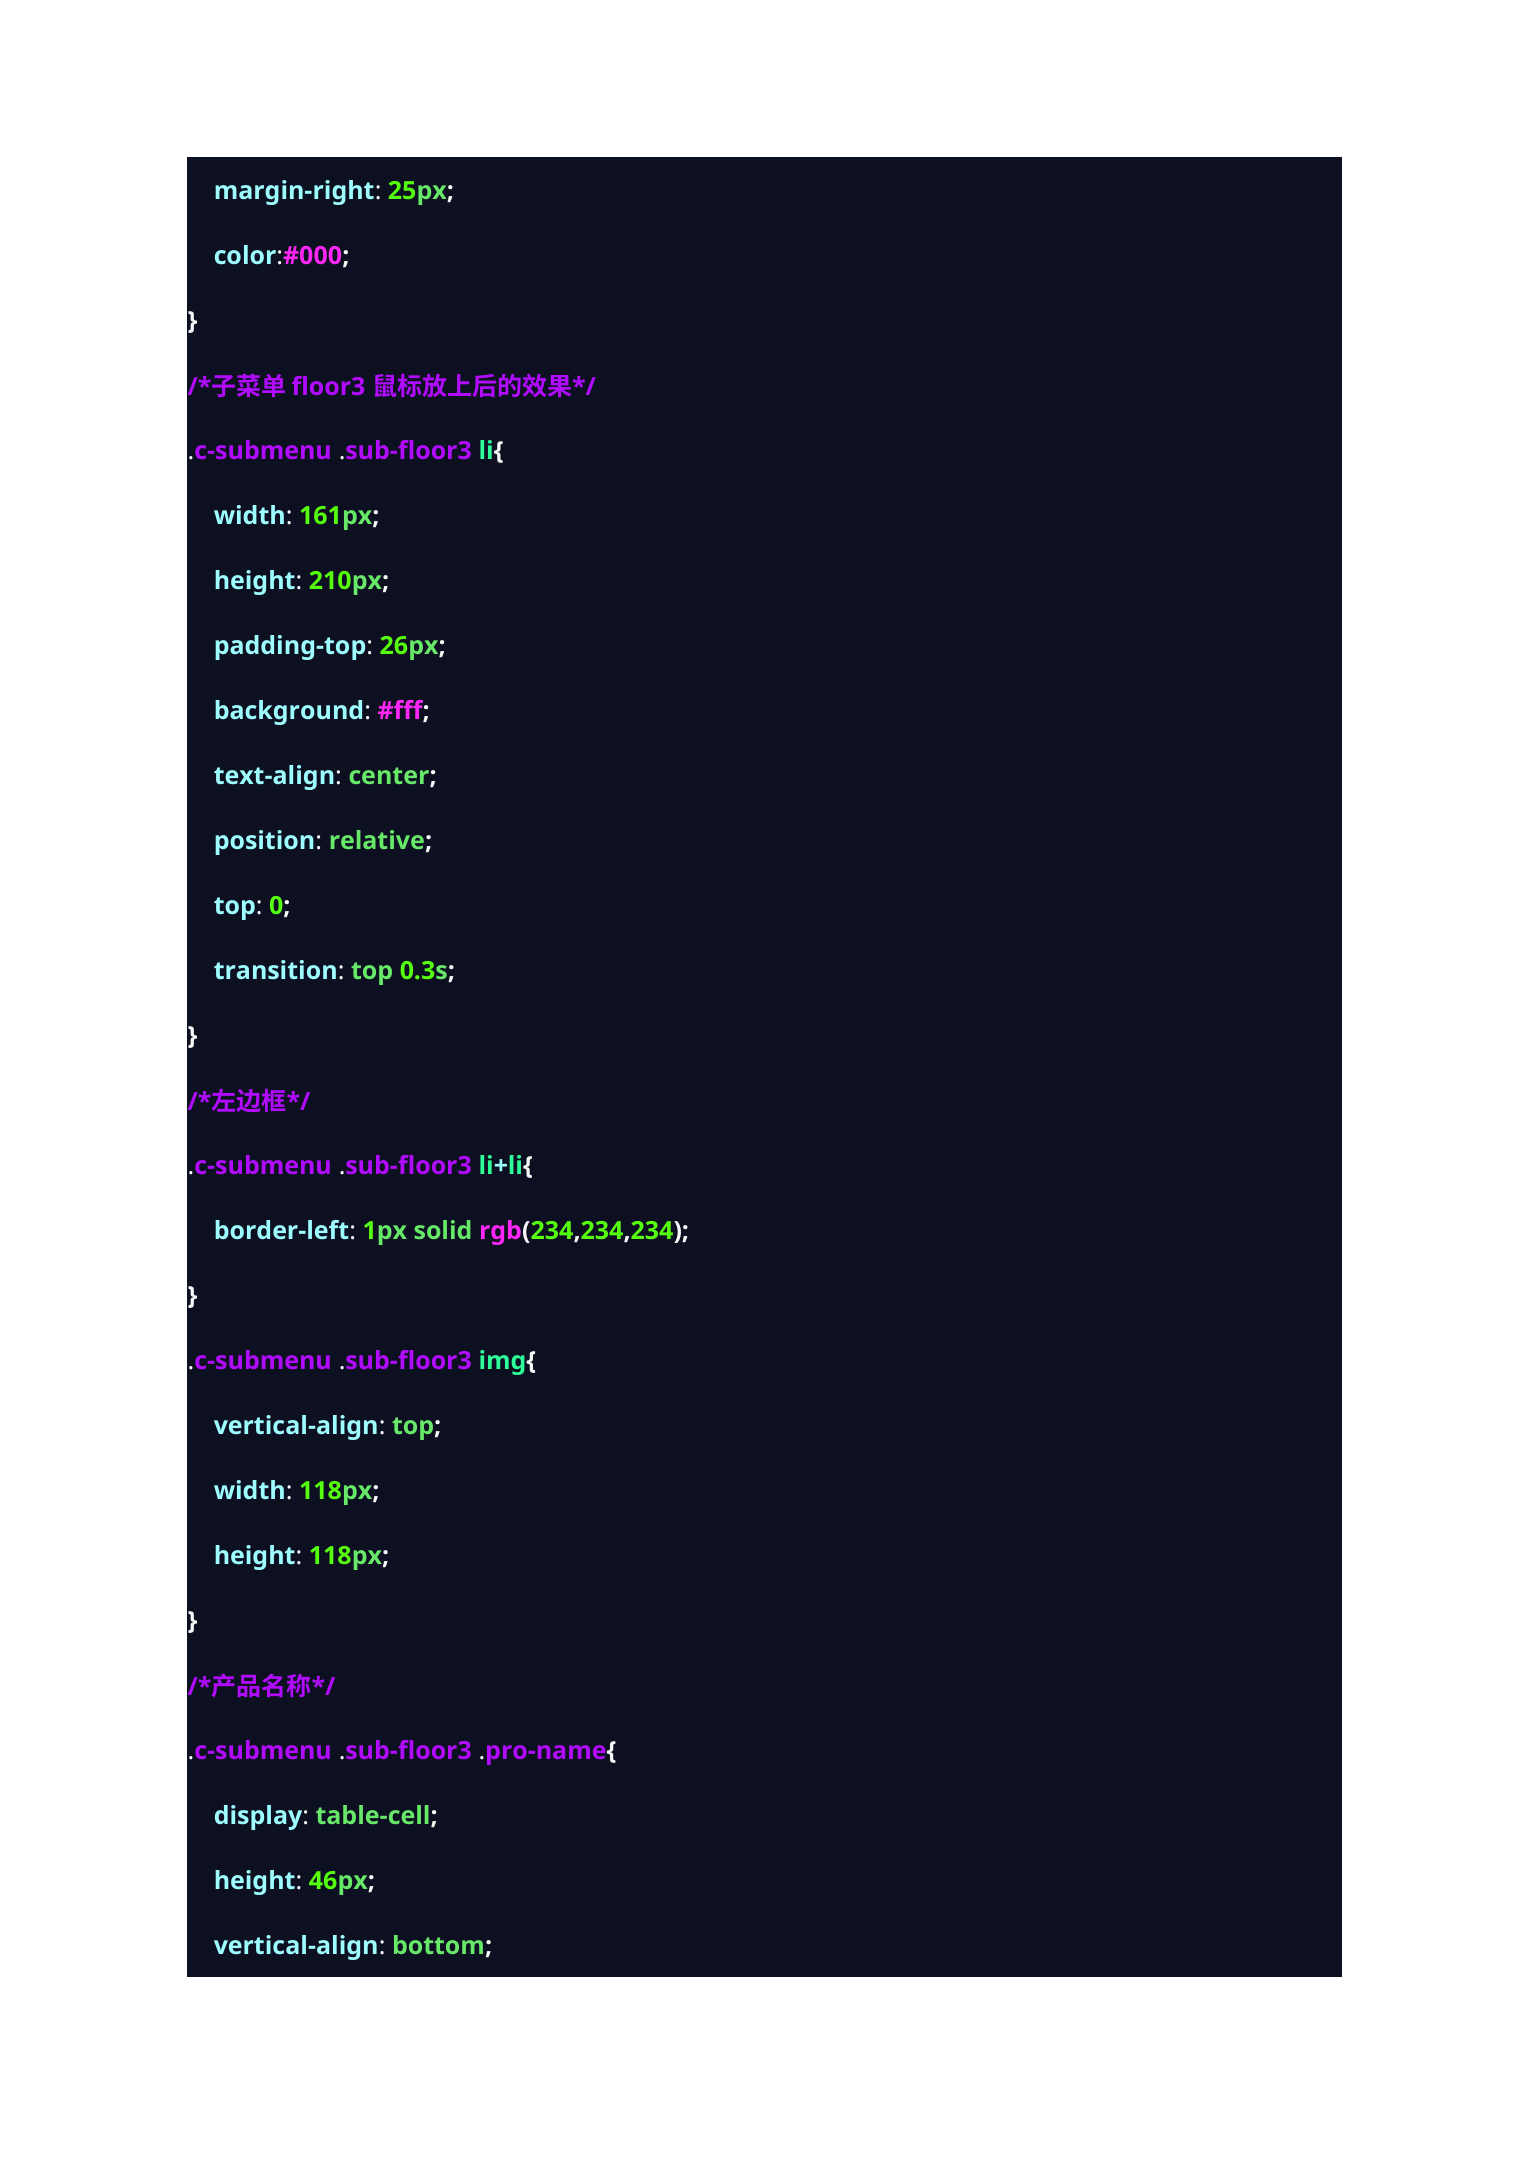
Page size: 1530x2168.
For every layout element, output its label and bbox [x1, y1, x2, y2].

text [187, 157, 1342, 1977]
